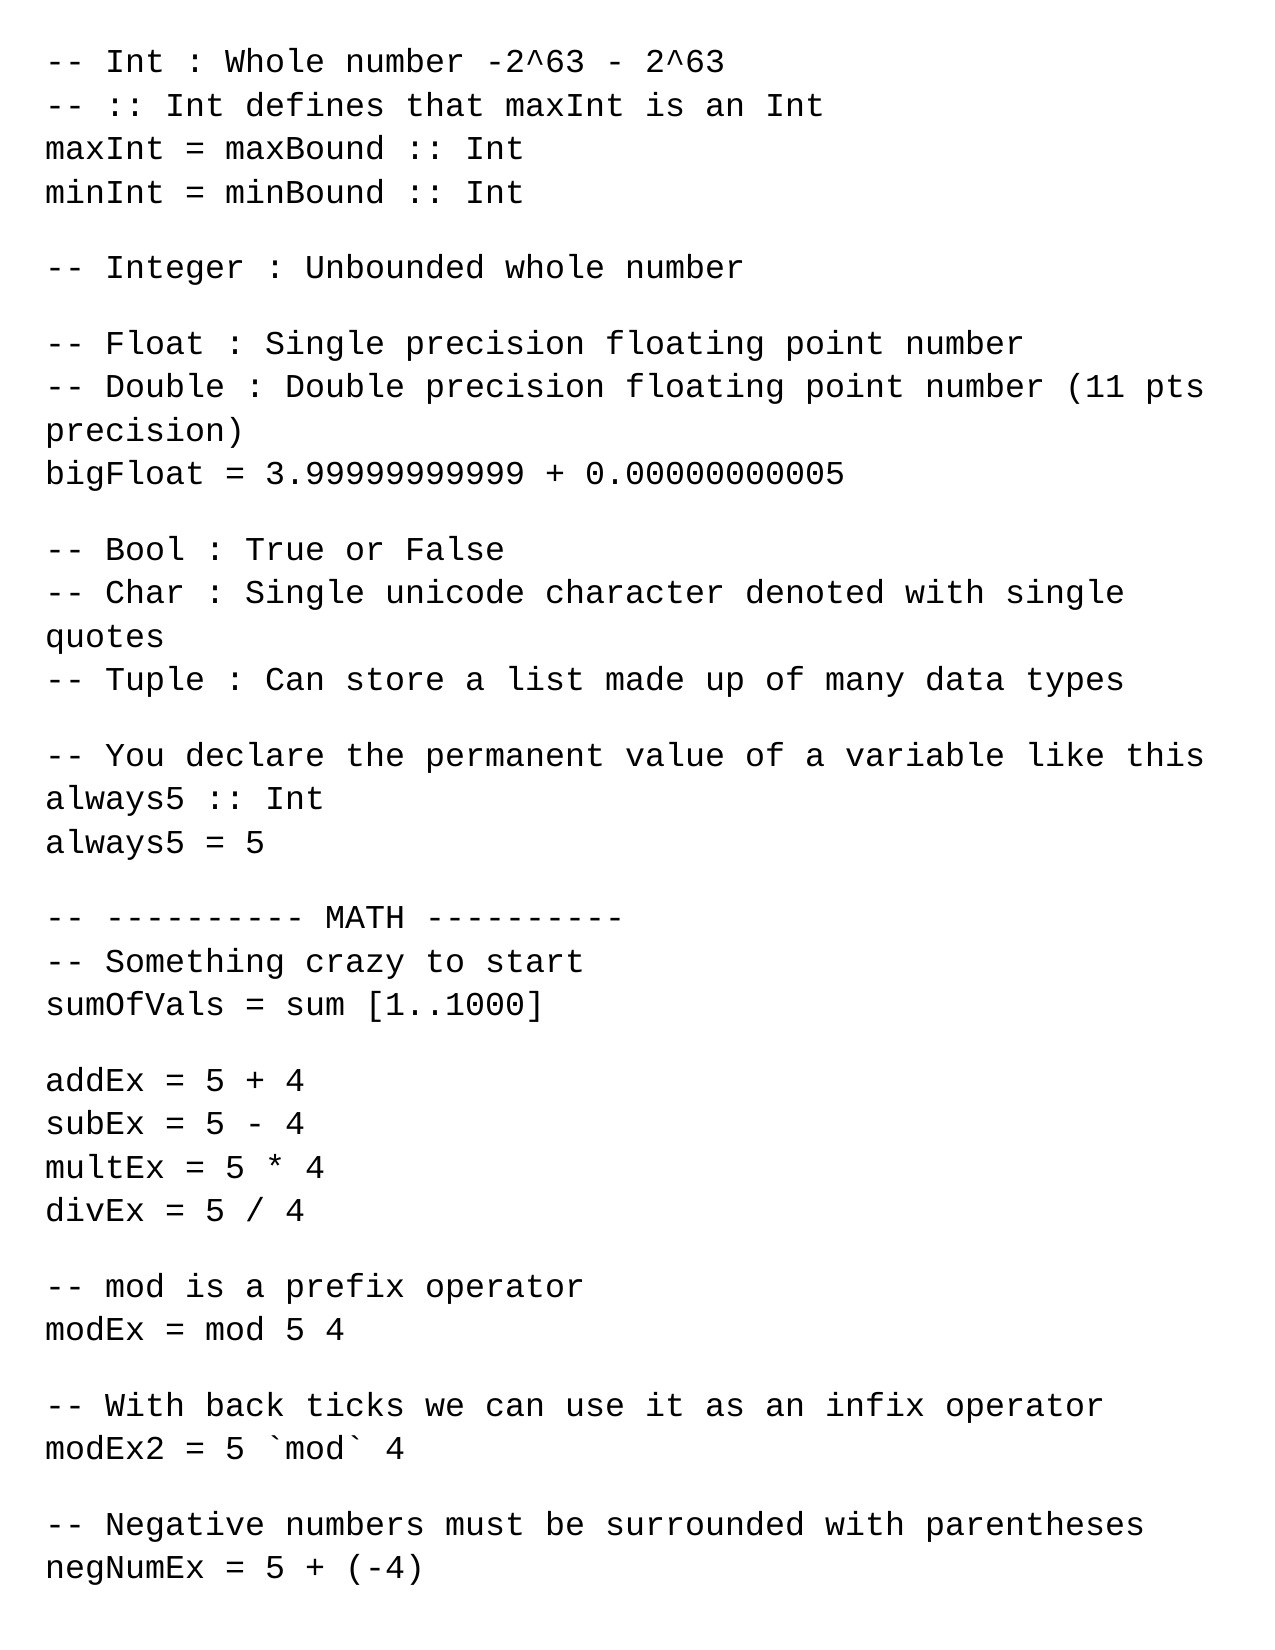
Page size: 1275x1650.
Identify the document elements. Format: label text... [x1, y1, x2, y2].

text modEx2 = 5 `mod` 4 [45, 1432, 1230, 1470]
text -- Double : Double precision floating point number (11 pts precision) [45, 370, 1230, 451]
text -- Bool : True or False [45, 532, 1230, 570]
text addEx = 5 + 4 [45, 1063, 1230, 1101]
text bigFloat = 3.99999999999 + 0.00000000005 [45, 457, 1230, 495]
text maxInt = maxBound :: Int [45, 132, 1230, 170]
text multEx = 5 * 4 [45, 1150, 1230, 1188]
text negNumEx = 5 + (-4) [45, 1551, 1230, 1589]
text always5 = 5 [45, 825, 1230, 863]
text modEx = mod 5 4 [45, 1313, 1230, 1351]
text divEx = 5 / 4 [45, 1194, 1230, 1232]
text -- Integer : Unbounded whole number [45, 251, 1230, 289]
text -- Negative numbers must be surrounded with parentheses [45, 1507, 1230, 1545]
text -- mod is a prefix operator [45, 1269, 1230, 1307]
text -- Float : Single precision floating point number [45, 327, 1230, 364]
text -- You declare the permanent value of a variable like this [45, 738, 1230, 776]
text -- Something crazy to start [45, 944, 1230, 982]
text minInt = minBound :: Int [45, 175, 1230, 213]
text sumOfVals = sum [1..1000] [45, 988, 1230, 1026]
text -- :: Int defines that maxInt is an Int [45, 88, 1230, 126]
text -- Char : Single unicode character denoted with single quotes [45, 576, 1230, 657]
text -- With back ticks we can use it as an infix operator [45, 1388, 1230, 1426]
text always5 :: Int [45, 782, 1230, 820]
text -- Tuple : Can store a list made up of many data types [45, 663, 1230, 701]
text -- Int : Whole number -2^63 - 2^63 [45, 45, 1230, 83]
text subEx = 5 - 4 [45, 1107, 1230, 1145]
text -- ---------- MATH ---------- [45, 901, 1230, 939]
